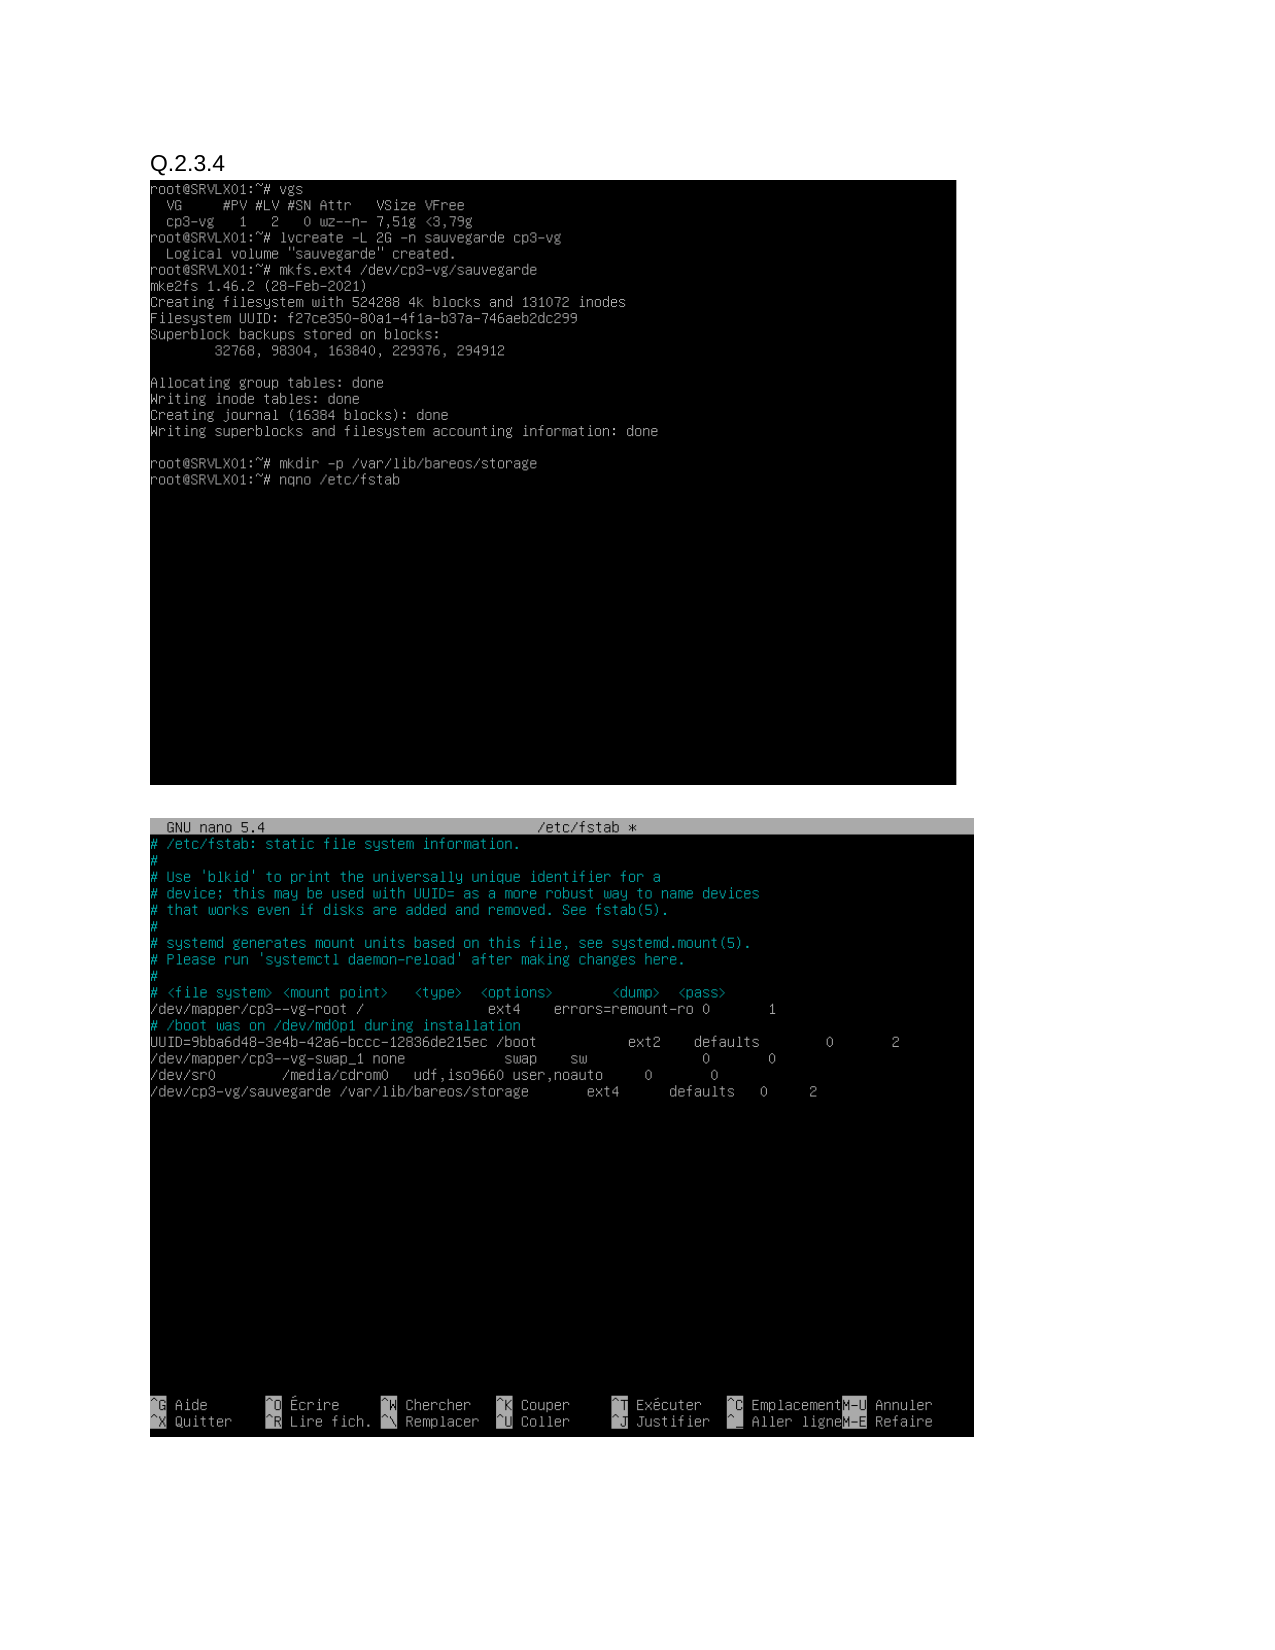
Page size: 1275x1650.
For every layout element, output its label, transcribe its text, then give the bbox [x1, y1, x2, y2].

text Q.2.3.4 [150, 150, 1125, 176]
picture [150, 180, 957, 785]
picture [150, 818, 974, 1437]
